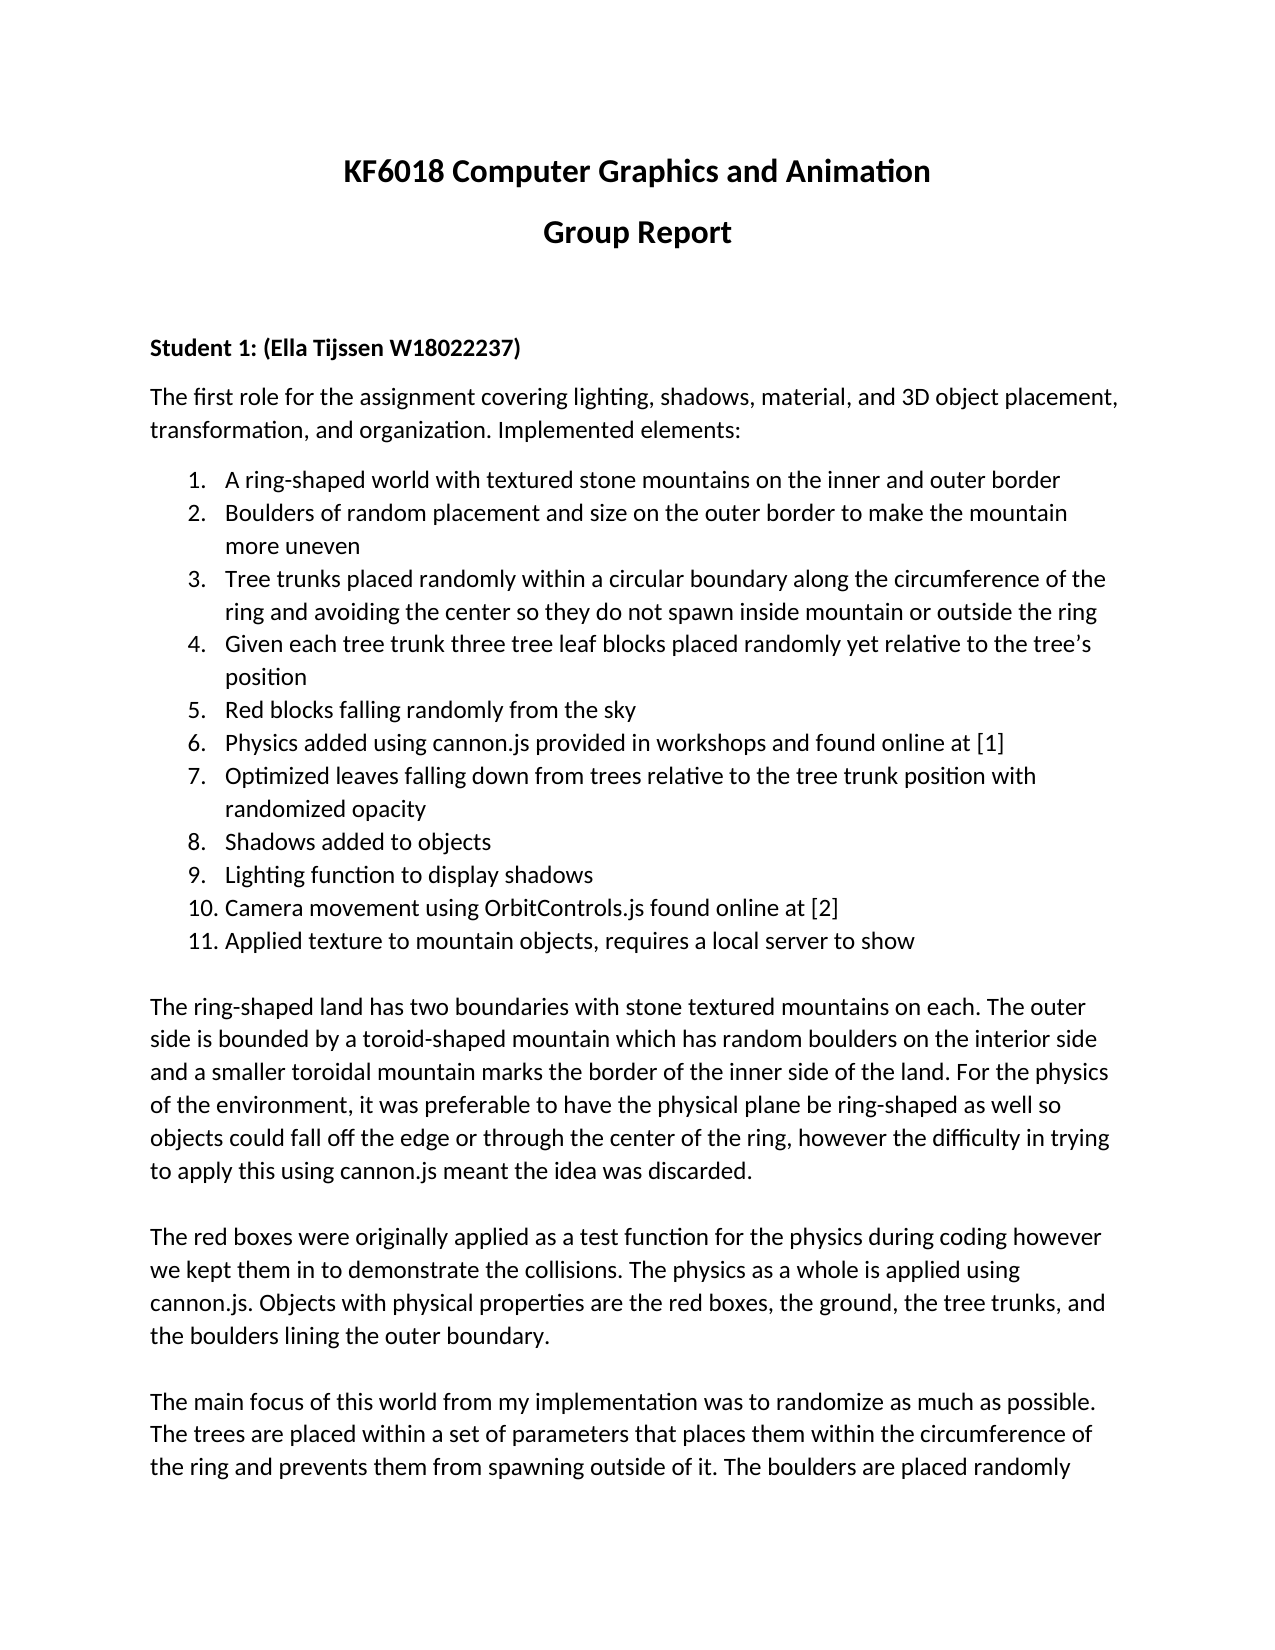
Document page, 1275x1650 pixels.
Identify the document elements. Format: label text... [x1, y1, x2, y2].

text Student 1: (Ella Tijssen W18022237) [150, 332, 1125, 362]
list Boulders of random placement and size on the outer border to make the mountain more uneven [187, 497, 1125, 560]
text KF6018 Computer Graphics and Animation [150, 150, 1125, 191]
text The red boxes were originally applied as a test function for the physics during coding however we kept them in to demonstrate the collisions. The physics as a whole is applied using cannon.js. Objects with physical properties are the red boxes, the ground, the tree trunks, and the boulders lining the outer boundary. [150, 1221, 1125, 1350]
text The ring-shaped land has two boundaries with stone textured mountains on each. The outer side is bounded by a toroid-shaped mountain which has random boulders on the interior side and a smaller toroidal mountain marks the border of the inner side of the land. For the physics of the environment, it was preferable to have the physical plane be ring-shaped as well so objects could fall off the edge or through the center of the ring, however the difficulty in trying to apply this using cannon.js meant the idea was discarded. [150, 991, 1125, 1186]
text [150, 1386, 1125, 1482]
list Given each tree trunk three tree leaf blocks placed randomly yet relative to the tree’s position [187, 628, 1125, 692]
list Tree trunks placed randomly within a circular boundary along the circumference of the ring and avoiding the center so they do not spawn inside mountain or outside the ring [187, 563, 1125, 626]
list A ring-shaped world with textured stone mountains on the inner and outer border [187, 464, 1125, 494]
list Red blocks falling randomly from the sky [187, 694, 1125, 725]
list Applied texture to mountain objects, requires a local server to show [187, 925, 1125, 955]
text The first role for the assignment covering lighting, shadows, material, and 3D object placement, transformation, and organization. Implemented elements: [150, 381, 1125, 445]
list Physics added using cannon.js provided in workshops and found online at [1] [187, 727, 1125, 758]
list Camera movement using OrbitControls.js found online at [2] [187, 892, 1125, 922]
list Optimized leaves falling down from trees relative to the tree trunk position with randomized opacity [187, 760, 1125, 824]
list Shadows added to objects [187, 826, 1125, 857]
text Group Report [150, 211, 1125, 251]
list Lighting function to display shadows [187, 859, 1125, 889]
